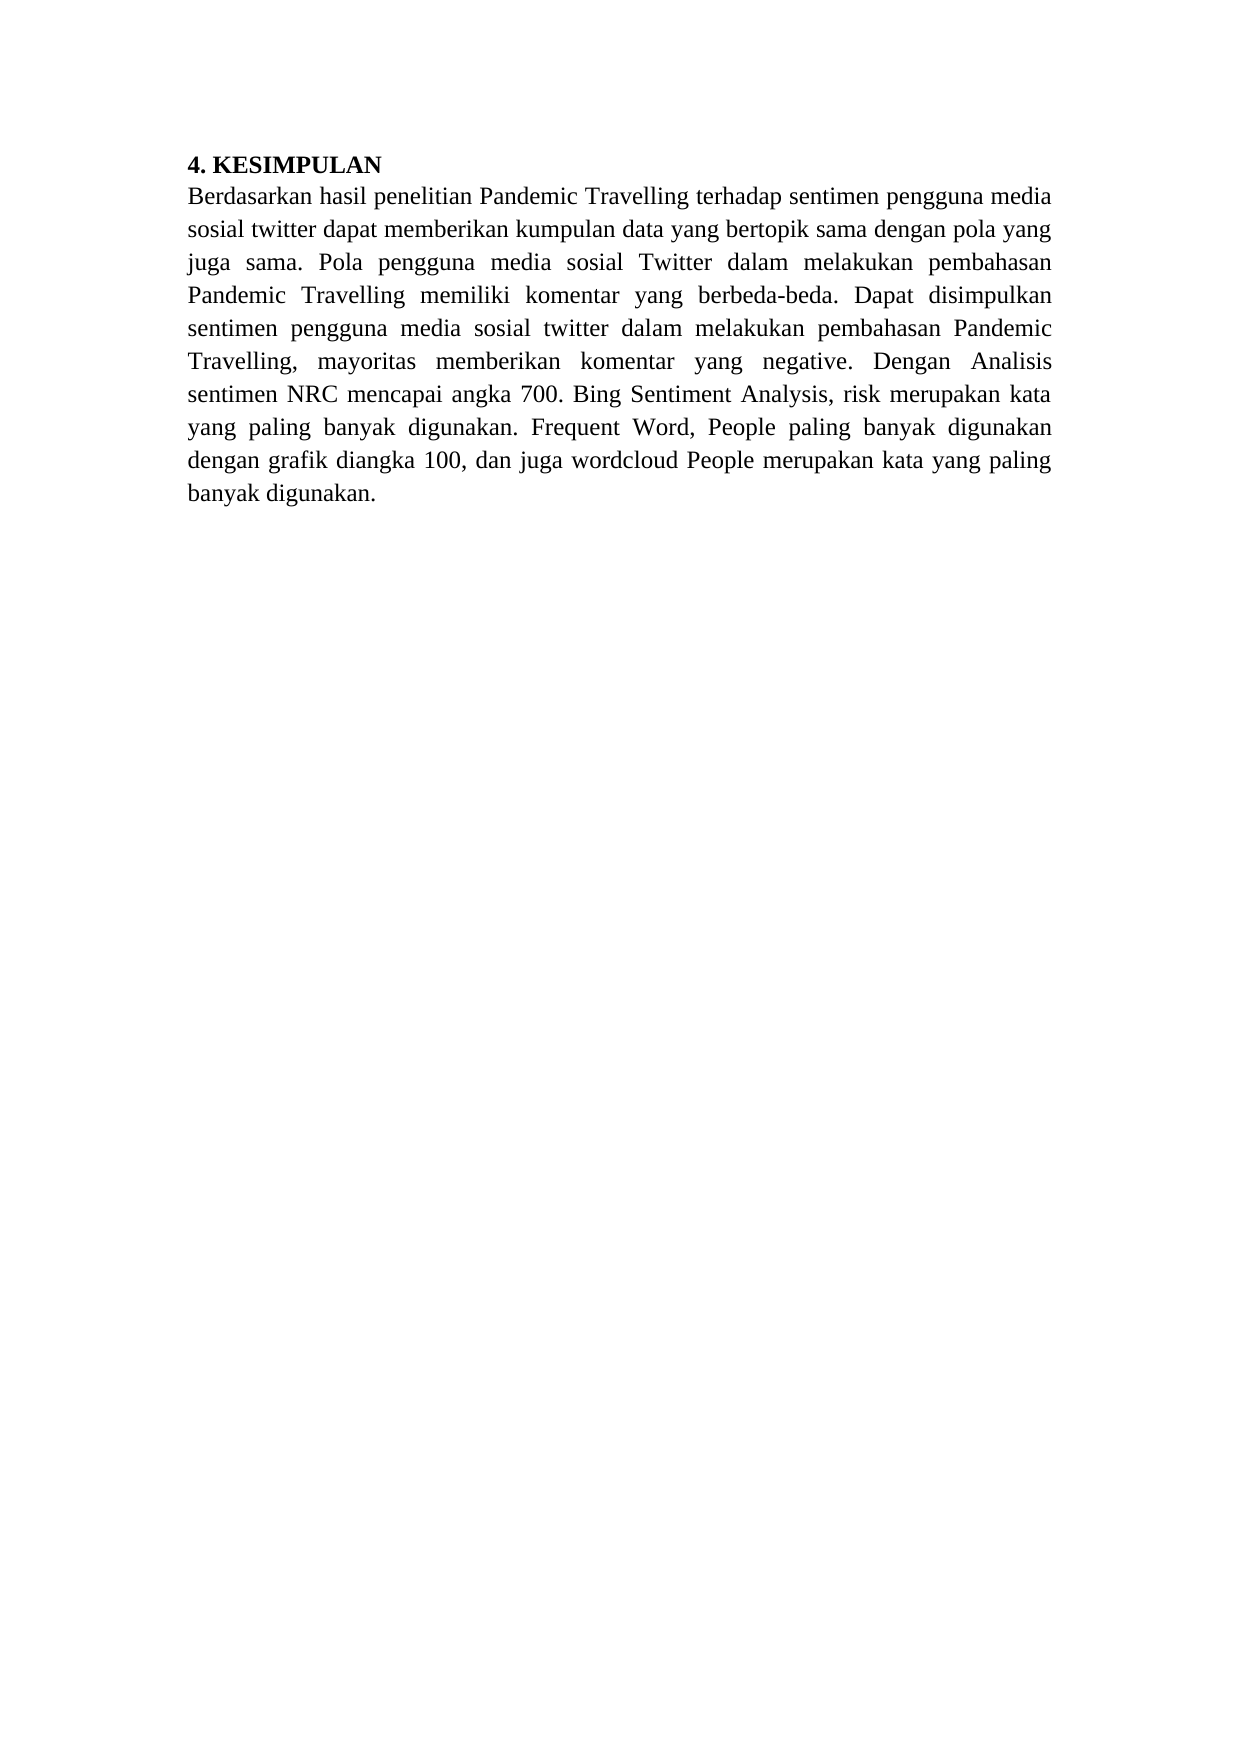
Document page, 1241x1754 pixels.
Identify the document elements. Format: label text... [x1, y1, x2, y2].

text Berdasarkan hasil penelitian Pandemic Travelling terhadap sentimen pengguna media sosial twitter dapat memberikan kumpulan data yang bertopik sama dengan pola yang juga sama. Pola pengguna media sosial Twitter dalam melakukan pembahasan Pandemic Travelling memiliki komentar yang berbeda-beda. Dapat disimpulkan sentimen pengguna media sosial twitter dalam melakukan pembahasan Pandemic Travelling, mayoritas memberikan komentar yang negative. Dengan Analisis sentimen NRC mencapai angka 700. Bing Sentiment Analysis, risk merupakan kata yang paling banyak digunakan. Frequent Word, People paling banyak digunakan dengan grafik diangka 100, dan juga wordcloud People merupakan kata yang paling banyak digunakan. [187, 181, 1053, 507]
subtitle KESIMPULAN [187, 150, 1053, 179]
